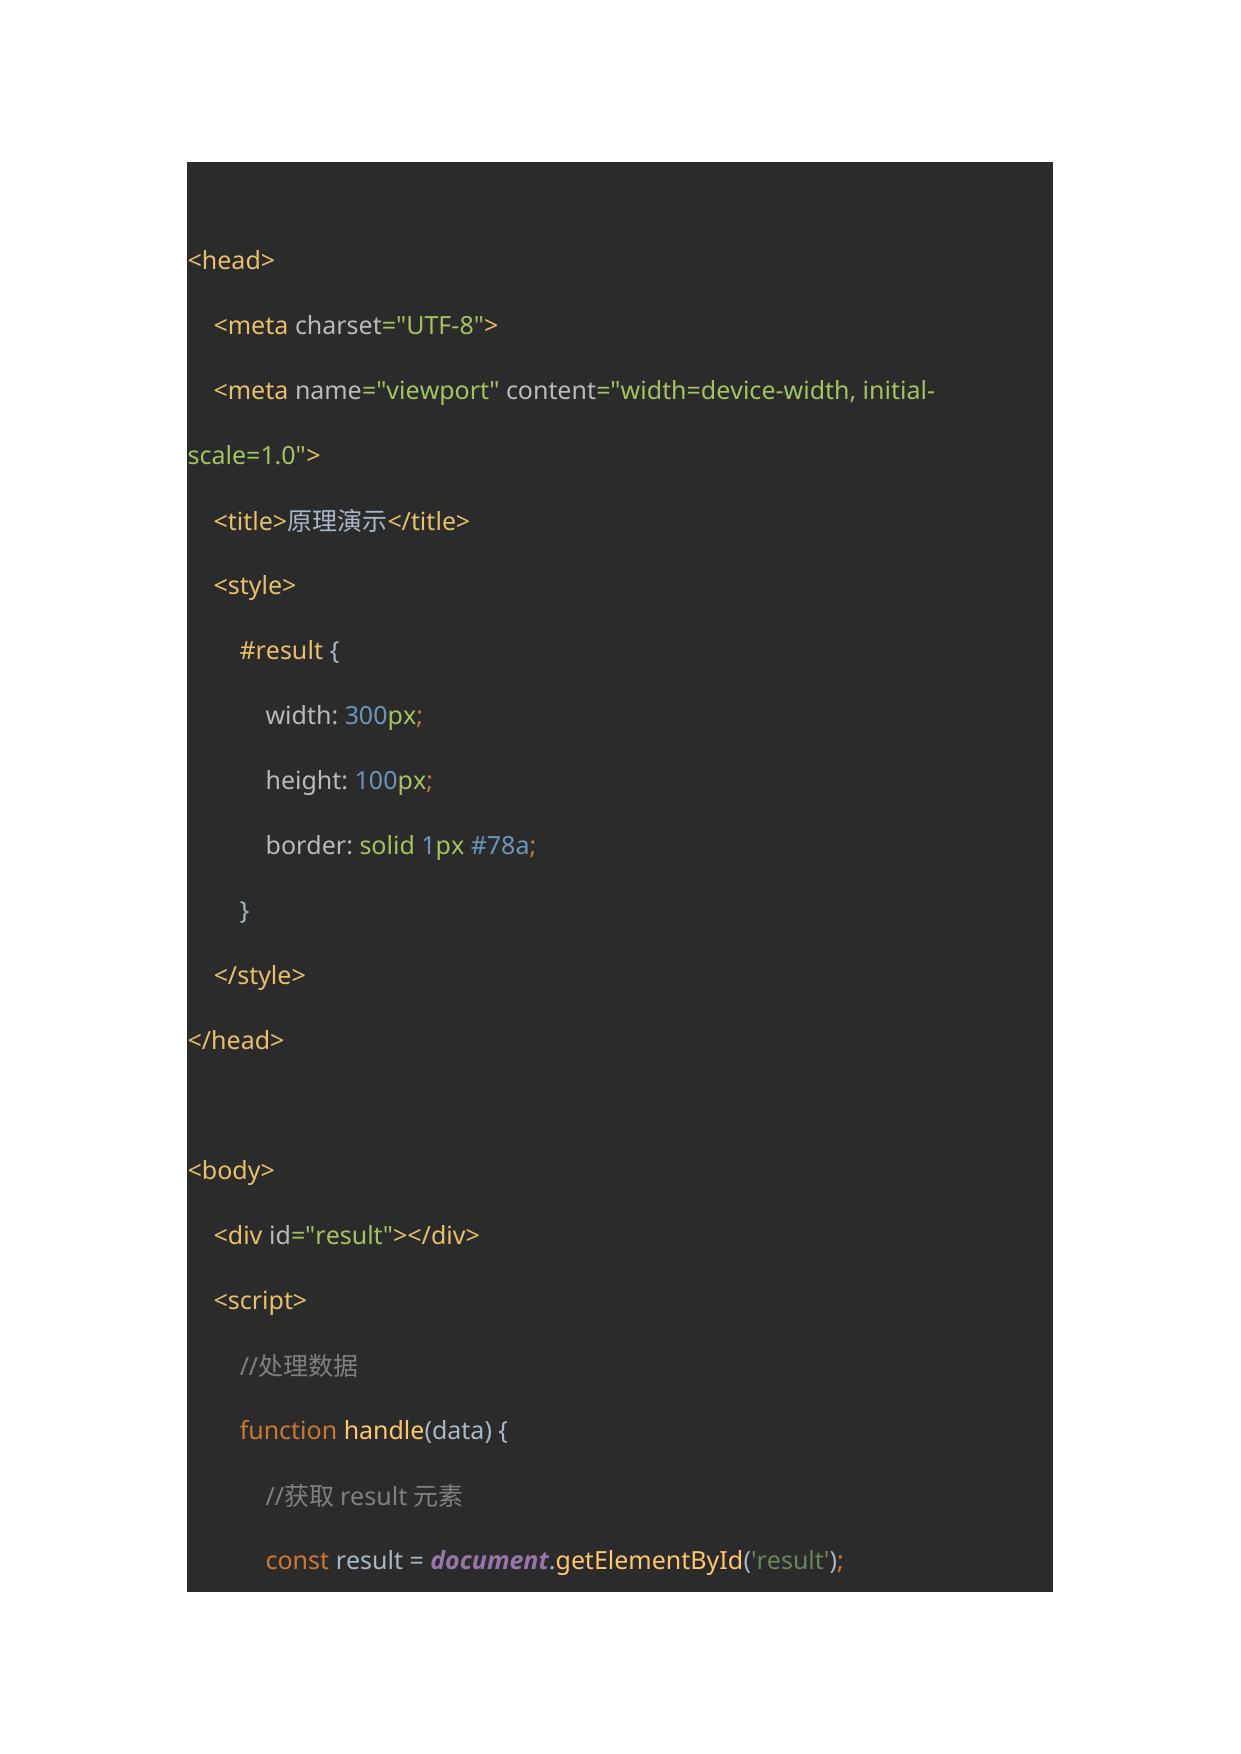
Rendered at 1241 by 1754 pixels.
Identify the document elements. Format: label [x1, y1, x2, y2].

text [187, 162, 1053, 1592]
